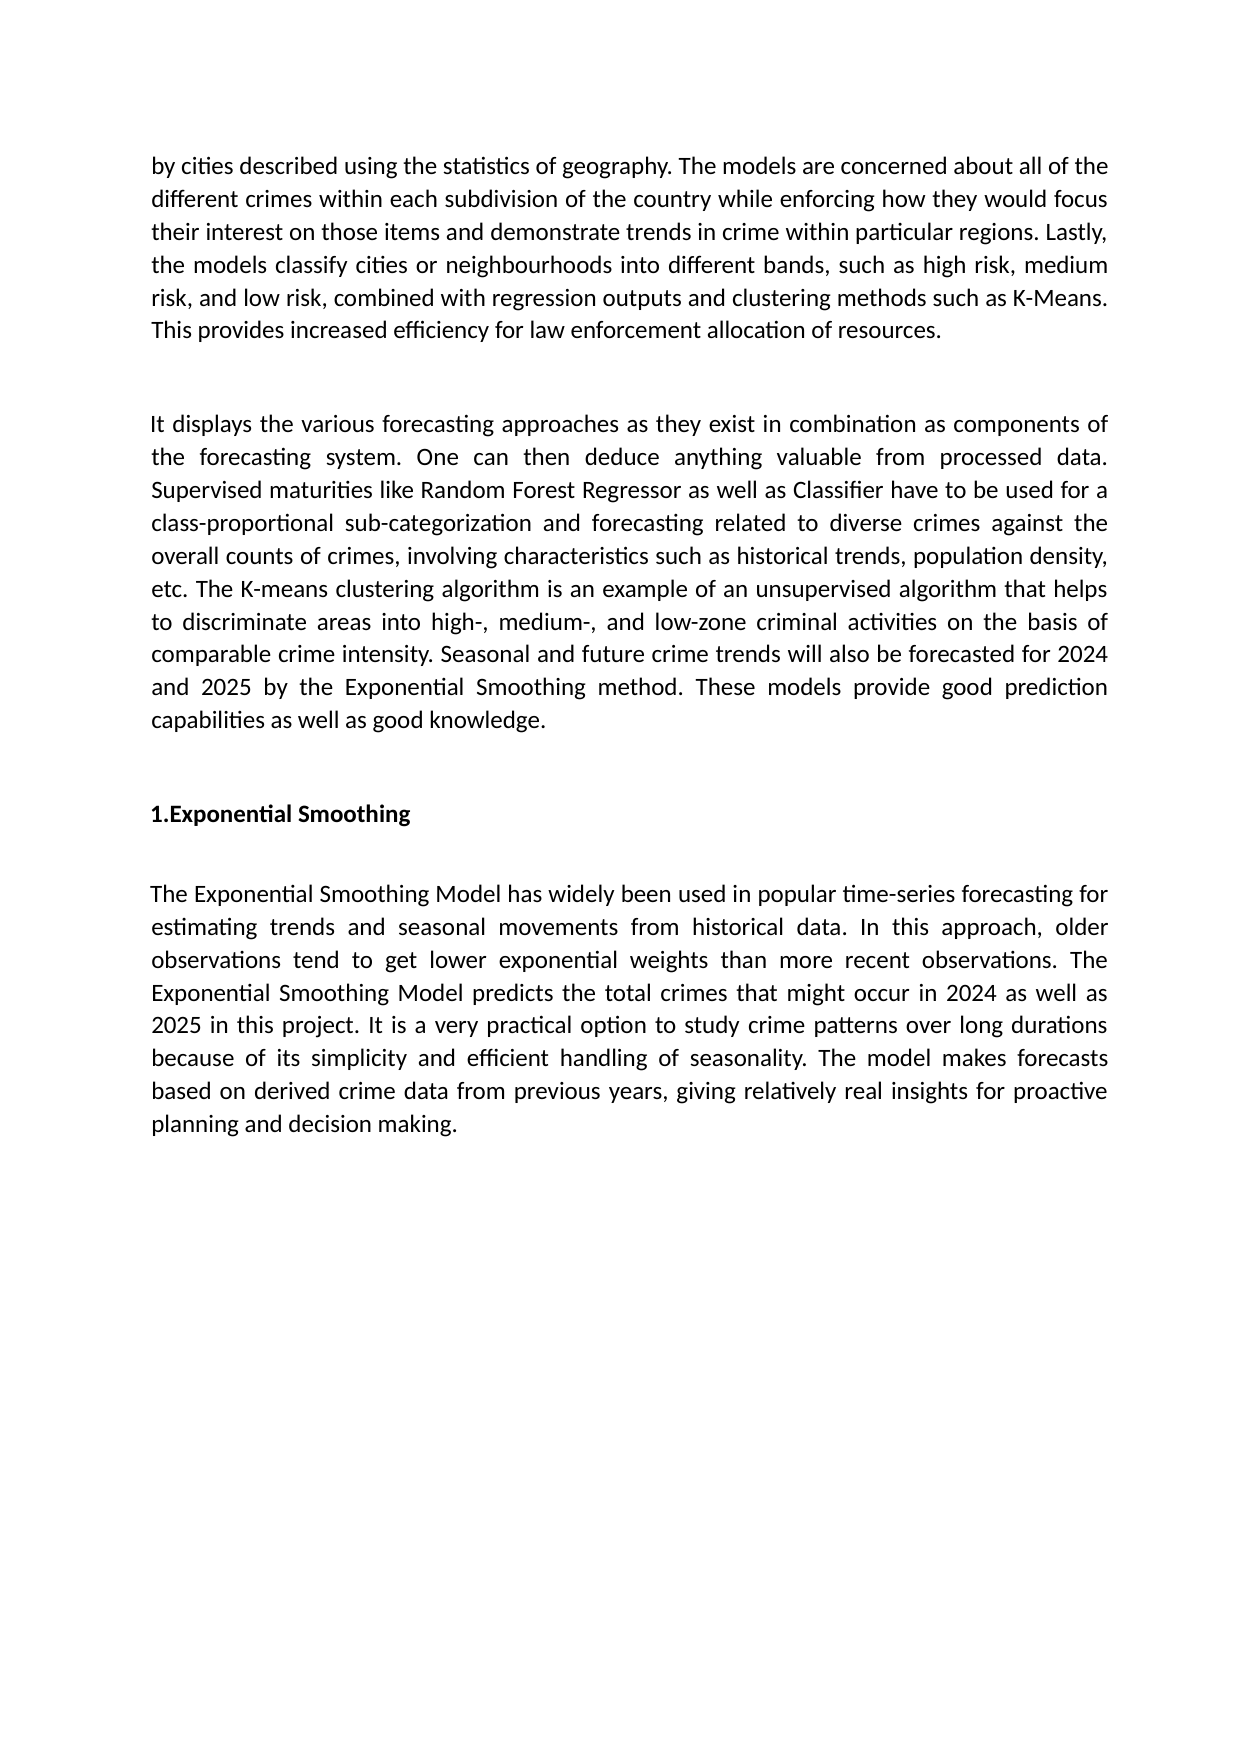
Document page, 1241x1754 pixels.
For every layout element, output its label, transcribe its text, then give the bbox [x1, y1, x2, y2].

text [150, 150, 1109, 345]
text It displays the various forecasting approaches as they exist in combination as components of the forecasting system. One can then deduce anything valuable from processed data. Supervised maturities like Random Forest Regressor as well as Classifier have to be used for a class-proportional sub-categorization and forecasting related to diverse crimes against the overall counts of crimes, involving characteristics such as historical trends, population density, etc. The K-means clustering algorithm is an example of an unsupervised algorithm that helps to discriminate areas into high-, medium-, and low-zone criminal activities on the basis of comparable crime intensity. Seasonal and future crime trends will also be forecasted for 2024 and 2025 by the Exponential Smoothing method. These models provide good prediction capabilities as well as good knowledge. [150, 408, 1109, 735]
subtitle 1.Exponential Smoothing [150, 798, 1089, 828]
text The Exponential Smoothing Model has widely been used in popular time-series forecasting for estimating trends and seasonal movements from historical data. In this approach, older observations tend to get lower exponential weights than more recent observations. The Exponential Smoothing Model predicts the total crimes that might occur in 2024 as well as 2025 in this project. It is a very practical option to study crime patterns over long durations because of its simplicity and efficient handling of seasonality. The model makes forecasts based on derived crime data from previous years, giving relatively real insights for proactive planning and decision making. [150, 878, 1109, 1139]
